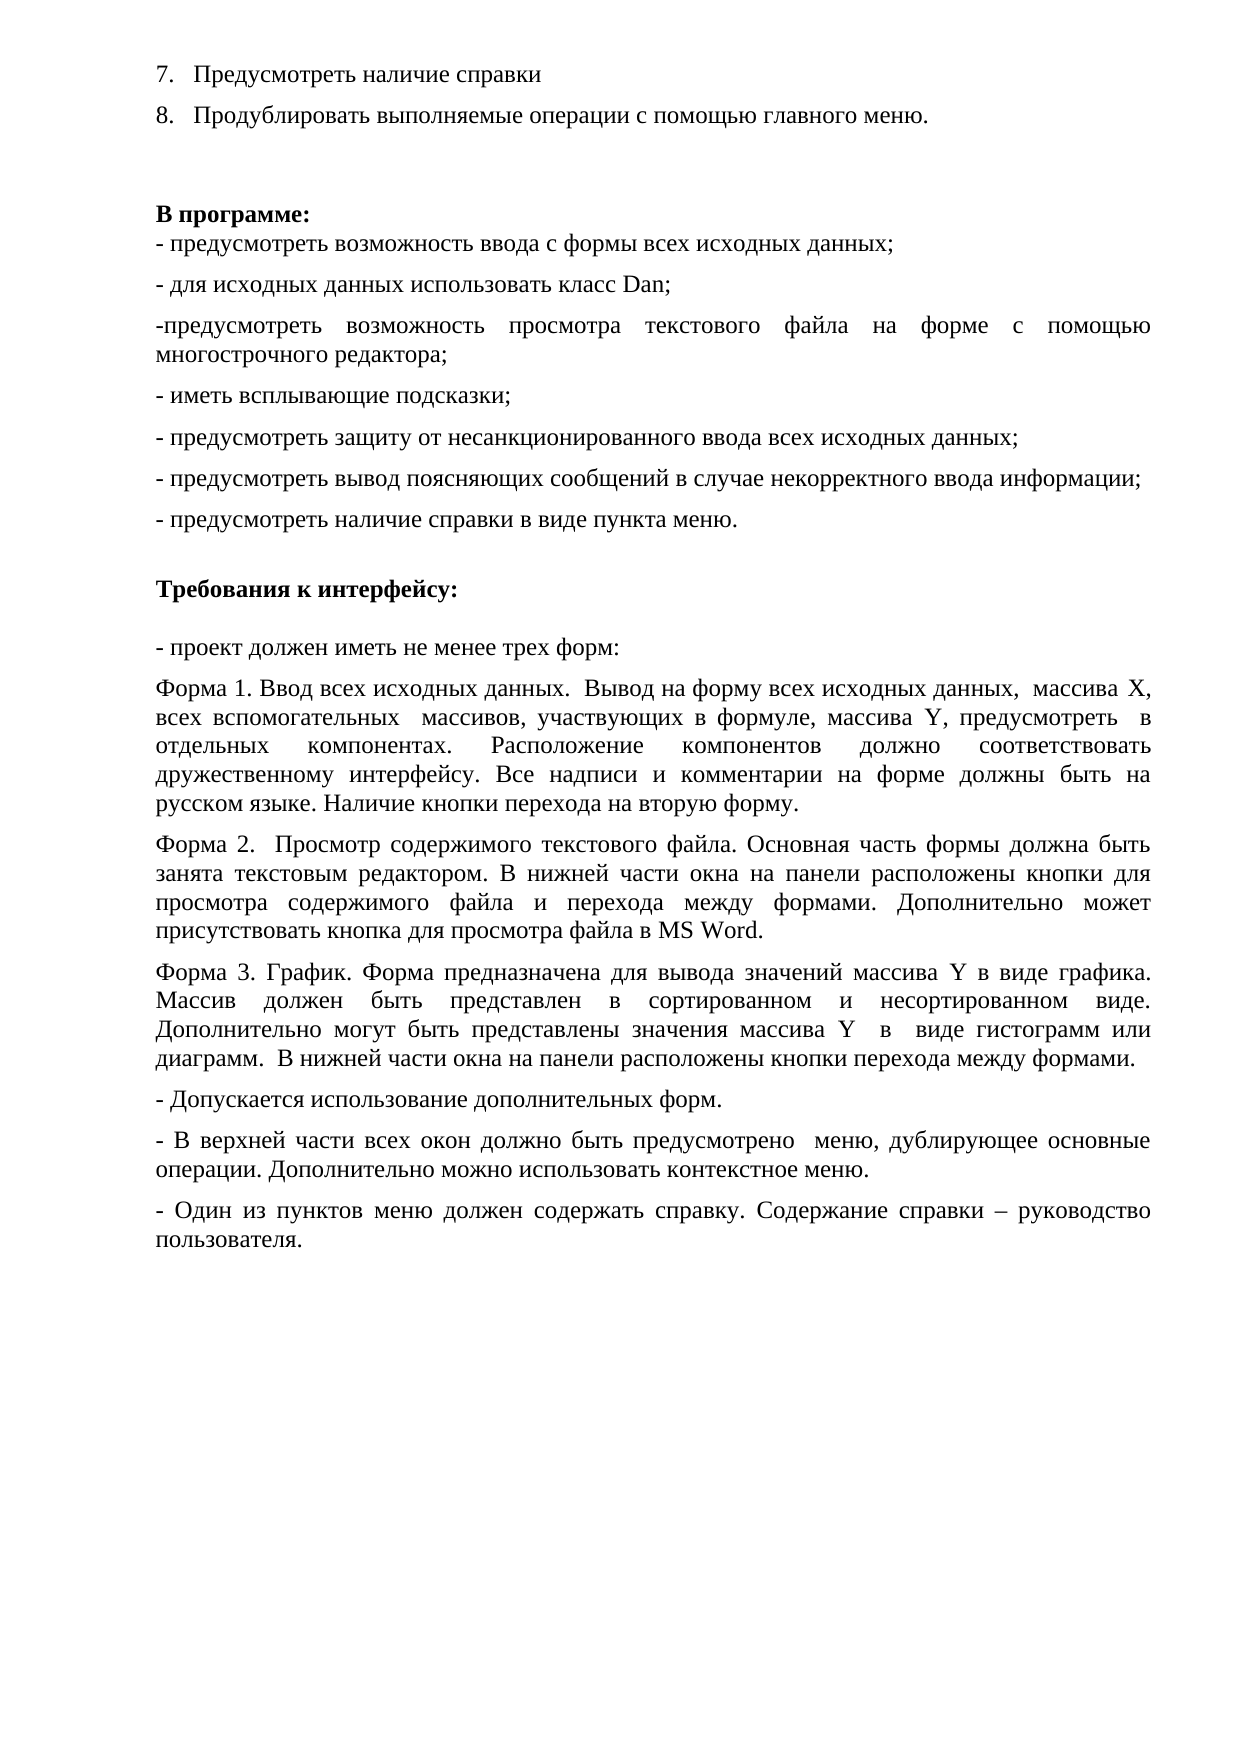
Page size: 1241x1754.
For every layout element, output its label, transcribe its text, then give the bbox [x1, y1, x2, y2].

text - иметь всплывающие подсказки; [155, 380, 1152, 409]
text - В верхней части всех окон должно быть предусмотрено меню, дублирующее основные операции. Дополнительно можно использовать контекстное меню. [155, 1125, 1152, 1183]
text Требования к интерфейсу: [156, 574, 1152, 603]
text - Один из пунктов меню должен содержать справку. Содержание справки – руководство пользователя. [155, 1195, 1152, 1253]
text - предусмотреть защиту от несанкционированного ввода всех исходных данных; [155, 422, 1152, 450]
list Продублировать выполняемые операции с помощью главного меню. [156, 100, 1152, 129]
text Форма 3. График. Форма предназначена для вывода значений массива Y в виде графика. Массив должен быть представлен в сортированном и несортированном виде. Дополнительно могут быть представлены значения массива Y в виде гистограмм или диаграмм. В нижней части окна на панели расположены кнопки перехода между формами. [155, 957, 1152, 1072]
text - предусмотреть вывод поясняющих сообщений в случае некорректного ввода информации; [155, 463, 1152, 492]
text -предусмотреть возможность просмотра текстового файла на форме с помощью многострочного редактора; [155, 310, 1152, 368]
text - предусмотреть возможность ввода с формы всех исходных данных; [155, 228, 1152, 257]
list Предусмотреть наличие справки [156, 59, 1152, 88]
text Форма 1. Ввод всех исходных данных. Вывод на форму всех исходных данных, массива X, всех вспомогательных массивов, участвующих в формуле, массива Y, предусмотреть в отдельных компонентах. Расположение компонентов должно соответствовать дружественному интерфейсу. Все надписи и комментарии на форме должны быть на русском языке. Наличие кнопки перехода на вторую форму. [155, 673, 1152, 817]
text В программе: [156, 199, 1152, 228]
text - проект должен иметь не менее трех форм: [155, 632, 1152, 660]
text Форма 2. Просмотр содержимого текстового файла. Основная часть формы должна быть занята текстовым редактором. В нижней части окна на панели расположены кнопки для просмотра содержимого файла и перехода между формами. Дополнительно может присутствовать кнопка для просмотра файла в MS Word. [155, 829, 1152, 944]
text - предусмотреть наличие справки в виде пункта меню. [155, 504, 1152, 533]
text - Допускается использование дополнительных форм. [155, 1084, 1152, 1113]
text - для исходных данных использовать класс Dan; [155, 269, 1152, 298]
